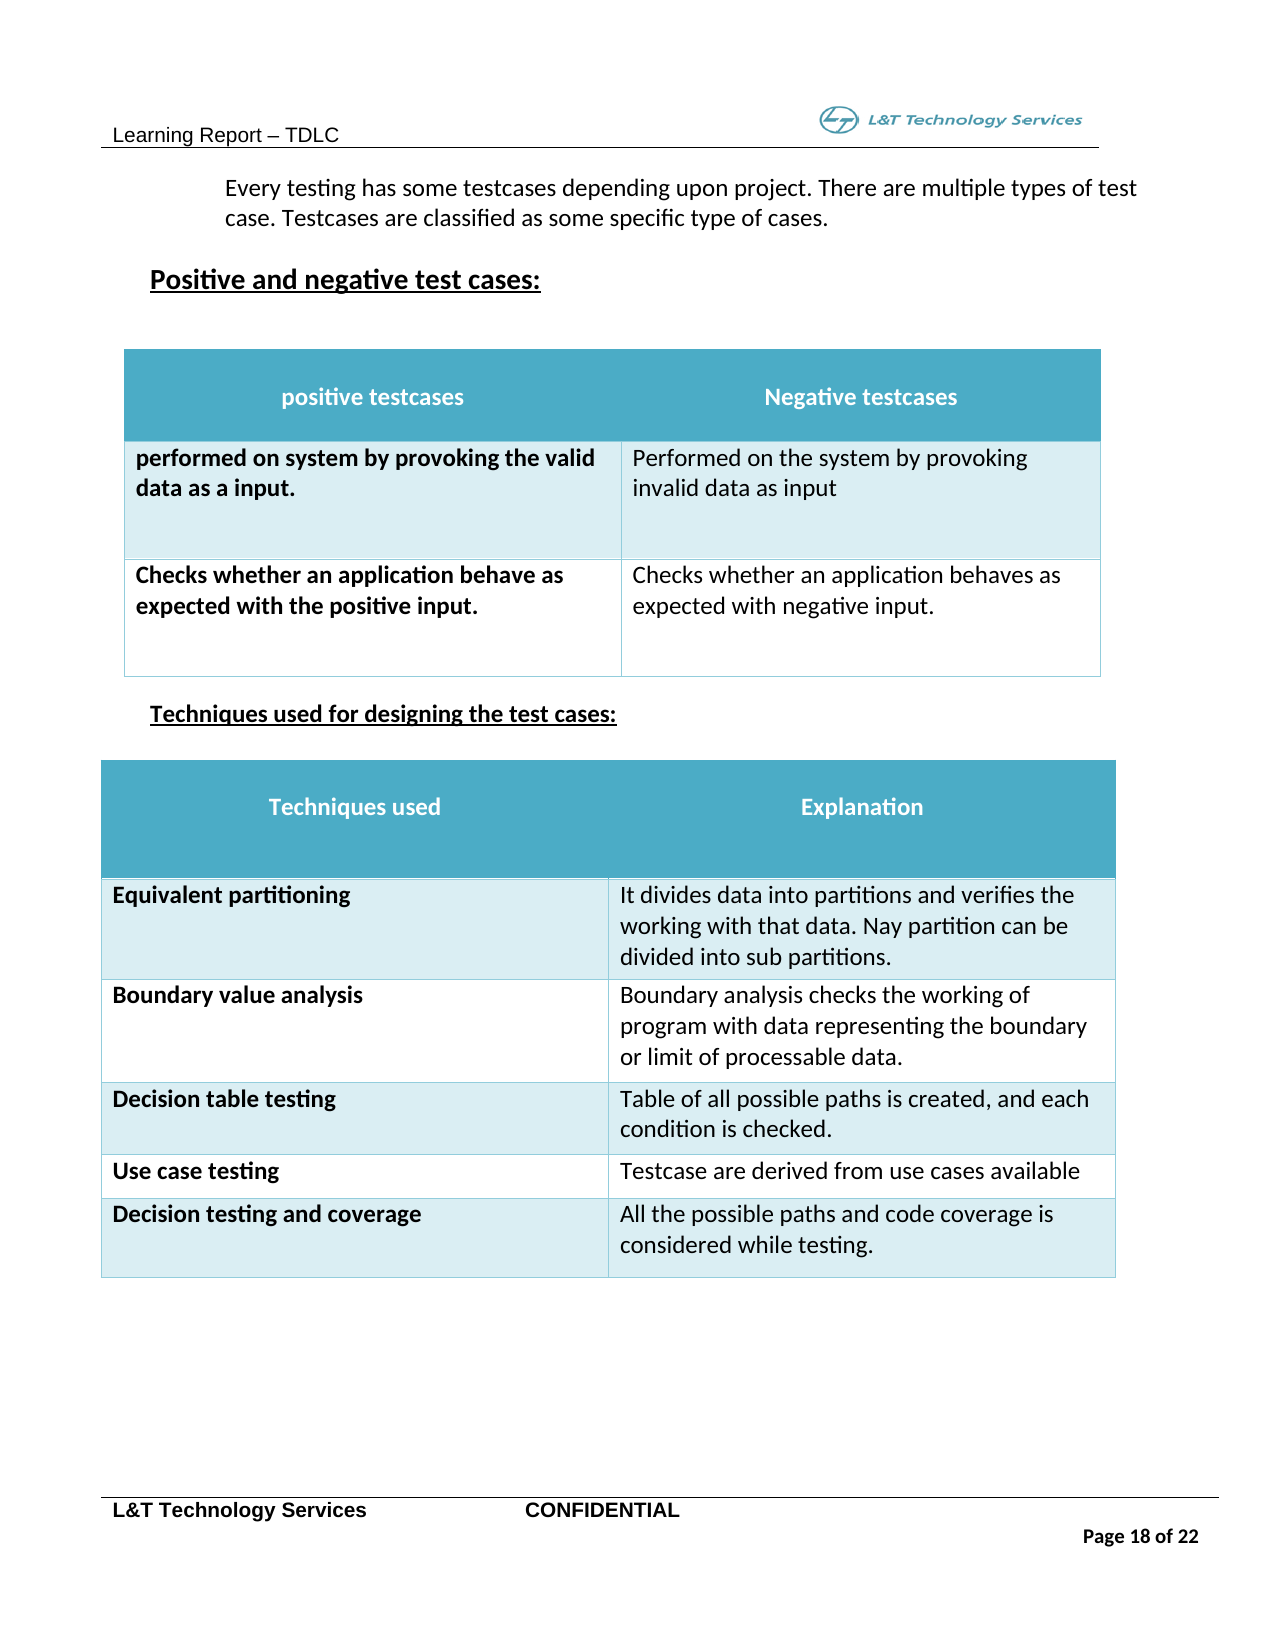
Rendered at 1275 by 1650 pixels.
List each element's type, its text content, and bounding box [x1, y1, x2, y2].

table_cell All the possible paths and code coverage is considered while testing. [609, 1199, 1115, 1277]
text Positive and negative test cases: [112, 261, 1162, 297]
text Every testing has some testcases depending upon project. There are multiple types of test case. Testcases are classified as some specific type of cases. [225, 172, 1162, 233]
table_cell Decision testing and coverage [102, 1199, 608, 1277]
table_cell Boundary analysis checks the working of program with data representing the boundary or limit of processable data. [609, 980, 1115, 1082]
table_cell Performed on the system by provoking invalid data as input [622, 442, 1100, 558]
table_cell Equivalent partitioning [102, 880, 608, 979]
table_header positive testcases [125, 350, 621, 441]
table_cell Testcase are derived from use cases available [609, 1155, 1115, 1198]
table_cell Boundary value analysis [102, 980, 608, 1082]
table_cell Checks whether an application behaves as expected with negative input. [622, 560, 1100, 676]
table_cell Use case testing [102, 1155, 608, 1198]
table_header Negative testcases [622, 350, 1100, 441]
text Techniques used for designing the test cases: [112, 698, 1162, 729]
table_cell It divides data into partitions and verifies the working with that data. Nay partition can be divided into sub partitions. [609, 880, 1115, 979]
table_cell Table of all possible paths is created, and each condition is checked. [609, 1083, 1115, 1154]
table_cell Checks whether an application behave as expected with the positive input. [125, 560, 621, 676]
table_header Explanation [609, 761, 1115, 878]
table_cell performed on system by provoking the valid data as a input. [125, 442, 621, 558]
table_cell Decision table testing [102, 1083, 608, 1154]
table_header Techniques used [102, 761, 608, 878]
